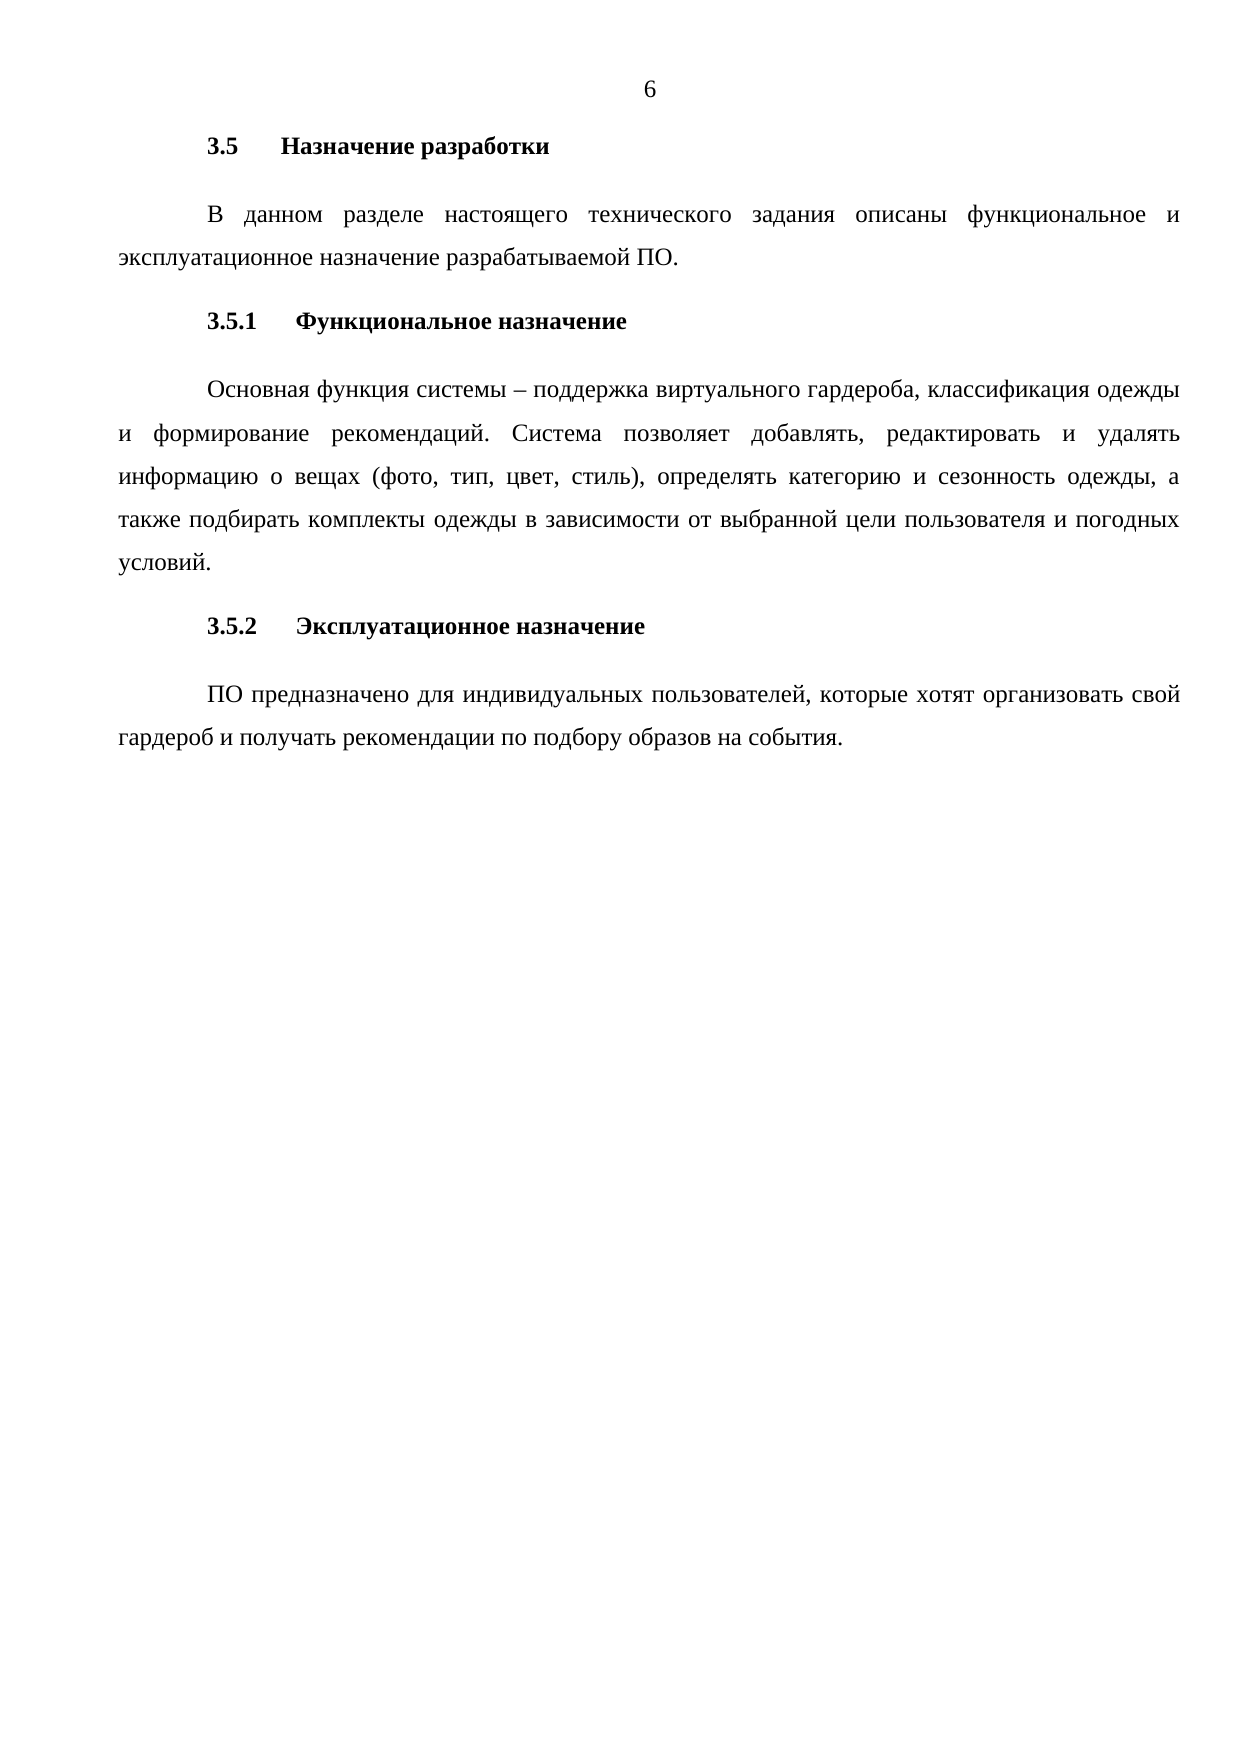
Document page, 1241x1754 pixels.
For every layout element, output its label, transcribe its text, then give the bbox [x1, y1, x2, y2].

subtitle Функциональное назначение [118, 306, 1181, 335]
text Основная функция системы – поддержка виртуального гардероба, классификация одежды и формирование рекомендаций. Система позволяет добавлять, редактировать и удалять информацию о вещах (фото, тип, цвет, стиль), определять категорию и сезонность одежды, а также подбирать комплекты одежды в зависимости от выбранной цели пользователя и погодных условий. [118, 374, 1181, 576]
subtitle Назначение разработки [118, 131, 1181, 160]
text В данном разделе настоящего технического задания описаны функциональное и эксплуатационное назначение разрабатываемой ПО. [118, 199, 1181, 271]
subtitle Эксплуатационное назначение [118, 611, 1181, 640]
text ПО предназначено для индивидуальных пользователей, которые хотят организовать свой гардероб и получать рекомендации по подбору образов на события. [118, 679, 1181, 751]
